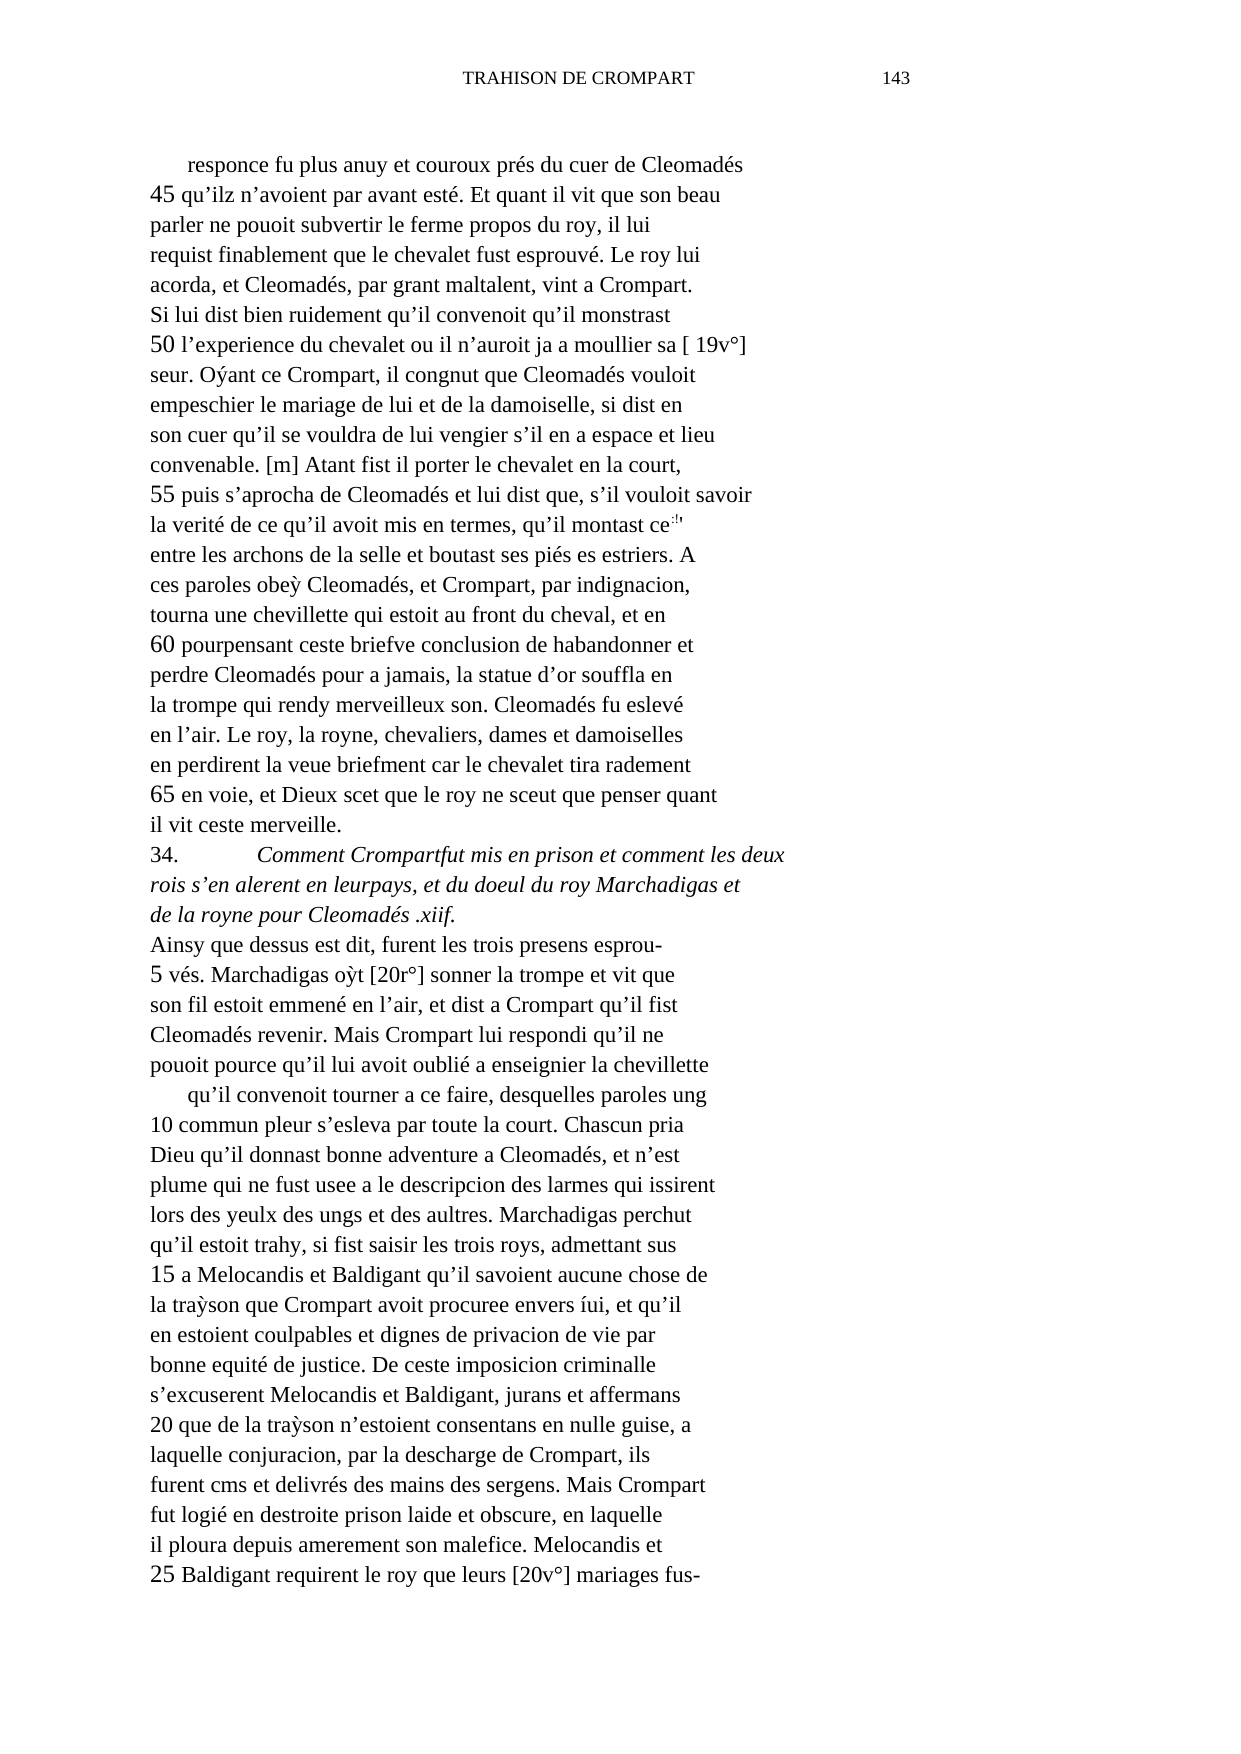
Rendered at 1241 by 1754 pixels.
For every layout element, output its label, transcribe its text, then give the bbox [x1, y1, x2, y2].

text Ainsy que dessus est dit, furent les trois presens esprou- 5 vés. Marchadigas oỳt [20r°] sonner la trompe et vit que son fil estoit emmené en l’air, et dist a Crompart qu’il fist Cleomadés revenir. Mais Crompart lui respondi qu’il ne pouoit pource qu’il lui avoit oublié a enseignier la chevillette [150, 929, 1090, 1079]
list Comment Crompartfut mis en prison et comment les deux rois s’en alerent en leurpays, et du doeul du roy Marchadigas et de la royne pour Cleomadés .xiif. [150, 839, 1090, 929]
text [150, 1079, 1090, 1589]
text responce fu plus anuy et couroux prés du cuer de Cleomadés 45 qu’ilz n’avoient par avant esté. Et quant il vit que son beau parler ne pouoit subvertir le ferme propos du roy, il lui requist finablement que le chevalet fust esprouvé. Le roy lui acorda, et Cleomadés, par grant maltalent, vint a Crompart. Si lui dist bien ruidement qu’il convenoit qu’il monstrast 50 l’experience du chevalet ou il n’auroit ja a moullier sa [ 19v°] seur. Oýant ce Crompart, il congnut que Cleomadés vouloit empeschier le mariage de lui et de la damoiselle, si dist en son cuer qu’il se vouldra de lui vengier s’il en a espace et lieu convenable. [m] Atant fist il porter le chevalet en la court, 55 puis s’aprocha de Cleomadés et lui dist que, s’il vouloit savoir la verité de ce qu’il avoit mis en termes, qu’il montast ce:!' entre les archons de la selle et boutast ses piés es estriers. A ces paroles obeỳ Cleomadés, et Crompart, par indignacion, tourna une chevillette qui estoit au front du cheval, et en 60 pourpensant ceste briefve conclusion de habandonner et perdre Cleomadés pour a jamais, la statue d’or souffla en la trompe qui rendy merveilleux son. Cleomadés fu eslevé en l’air. Le roy, la royne, chevaliers, dames et damoiselles en perdirent la veue briefment car le chevalet tira radement 65 en voie, et Dieux scet que le roy ne sceut que penser quant il vit ceste merveille. [150, 149, 1090, 839]
